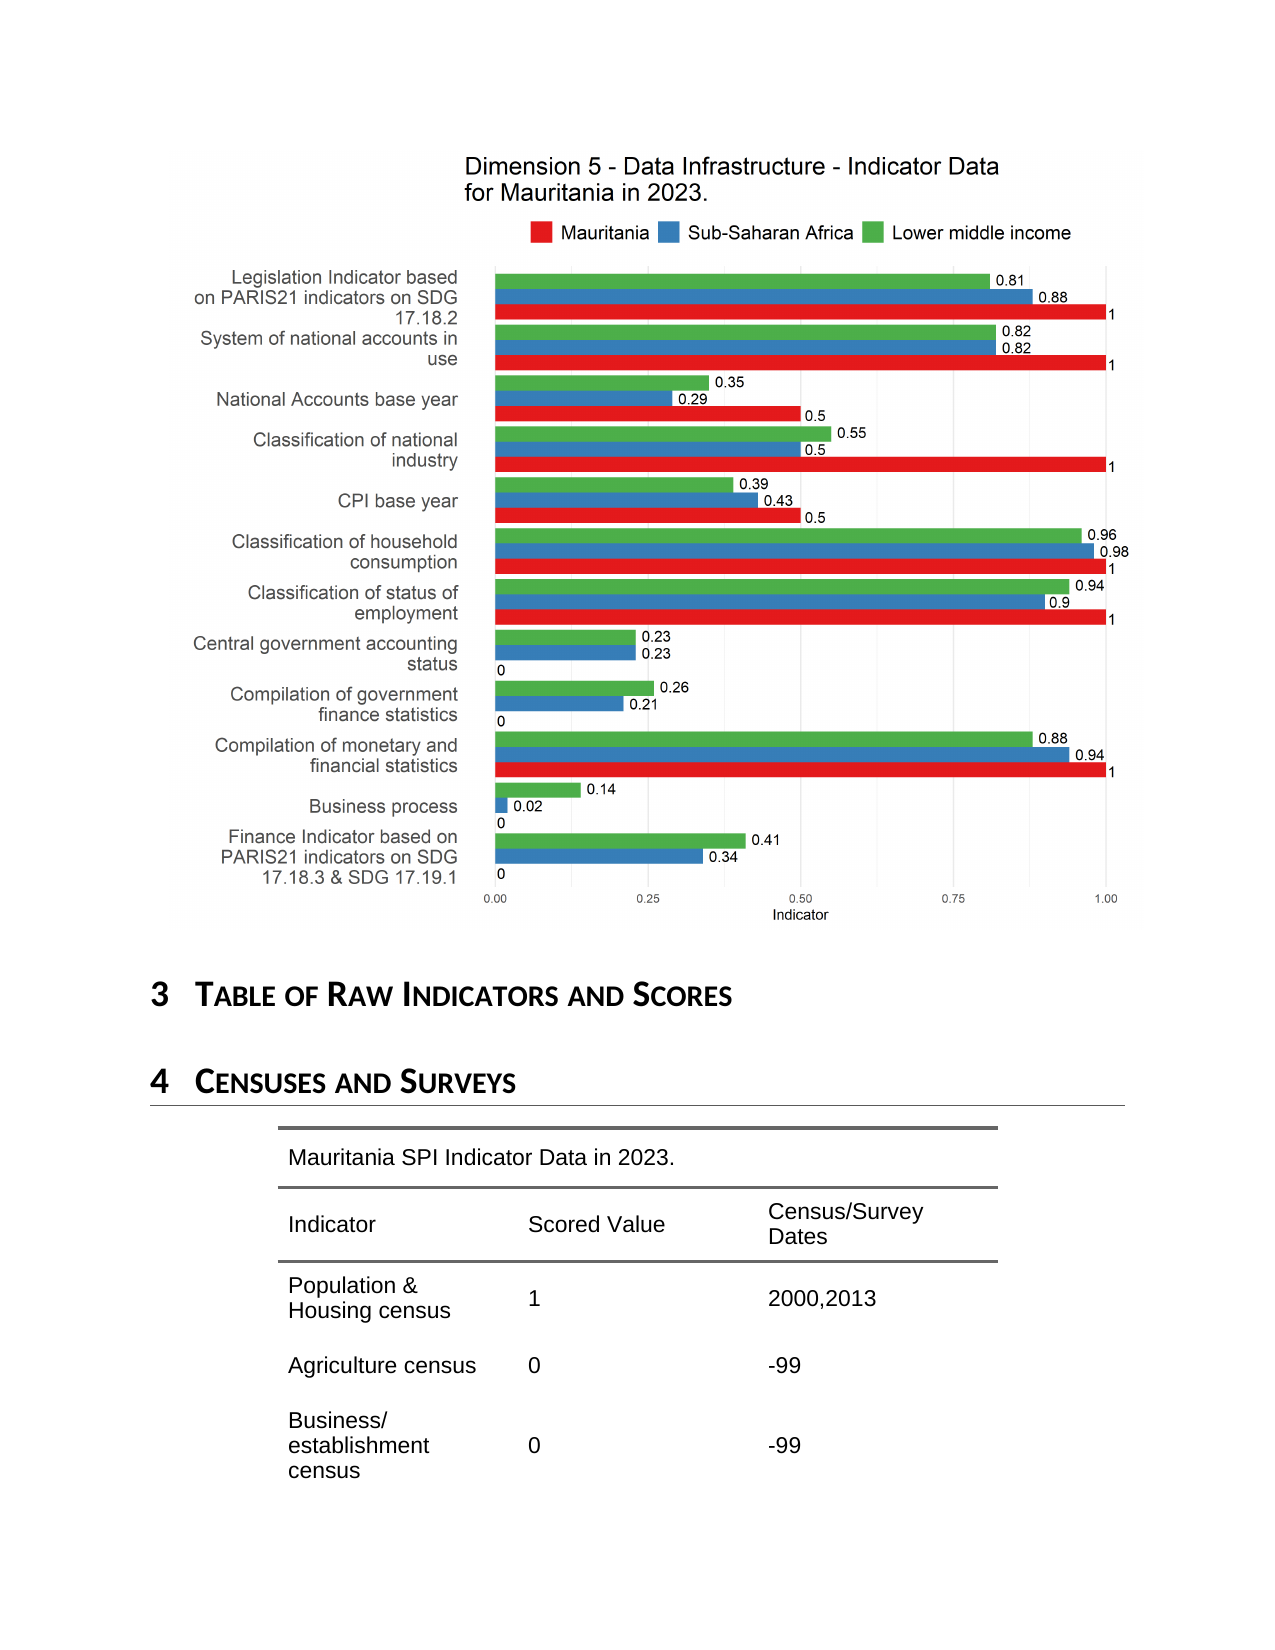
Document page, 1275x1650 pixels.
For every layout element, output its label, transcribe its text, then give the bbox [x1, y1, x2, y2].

table_cell -99 [758, 1334, 997, 1398]
table_cell Scored Value [518, 1189, 757, 1260]
table_cell Agriculture census [278, 1334, 517, 1398]
table_cell -99 [758, 1398, 997, 1494]
table_cell Population & Housing census [278, 1263, 517, 1334]
table_cell 1 [518, 1263, 757, 1334]
table_cell Census/Survey Dates [758, 1189, 997, 1260]
table_header Mauritania SPI Indicator Data in 2023. [278, 1130, 997, 1186]
table_cell 0 [518, 1398, 757, 1494]
subtitle Table of Raw Indicators and Scores [150, 970, 1125, 1016]
picture [168, 150, 1144, 930]
table_cell Indicator [278, 1189, 517, 1260]
table_cell 0 [518, 1334, 757, 1398]
table_cell Business/establishment census [278, 1398, 517, 1494]
subtitle Censuses and Surveys [150, 1057, 1125, 1105]
table_cell 2000,2013 [758, 1263, 997, 1334]
